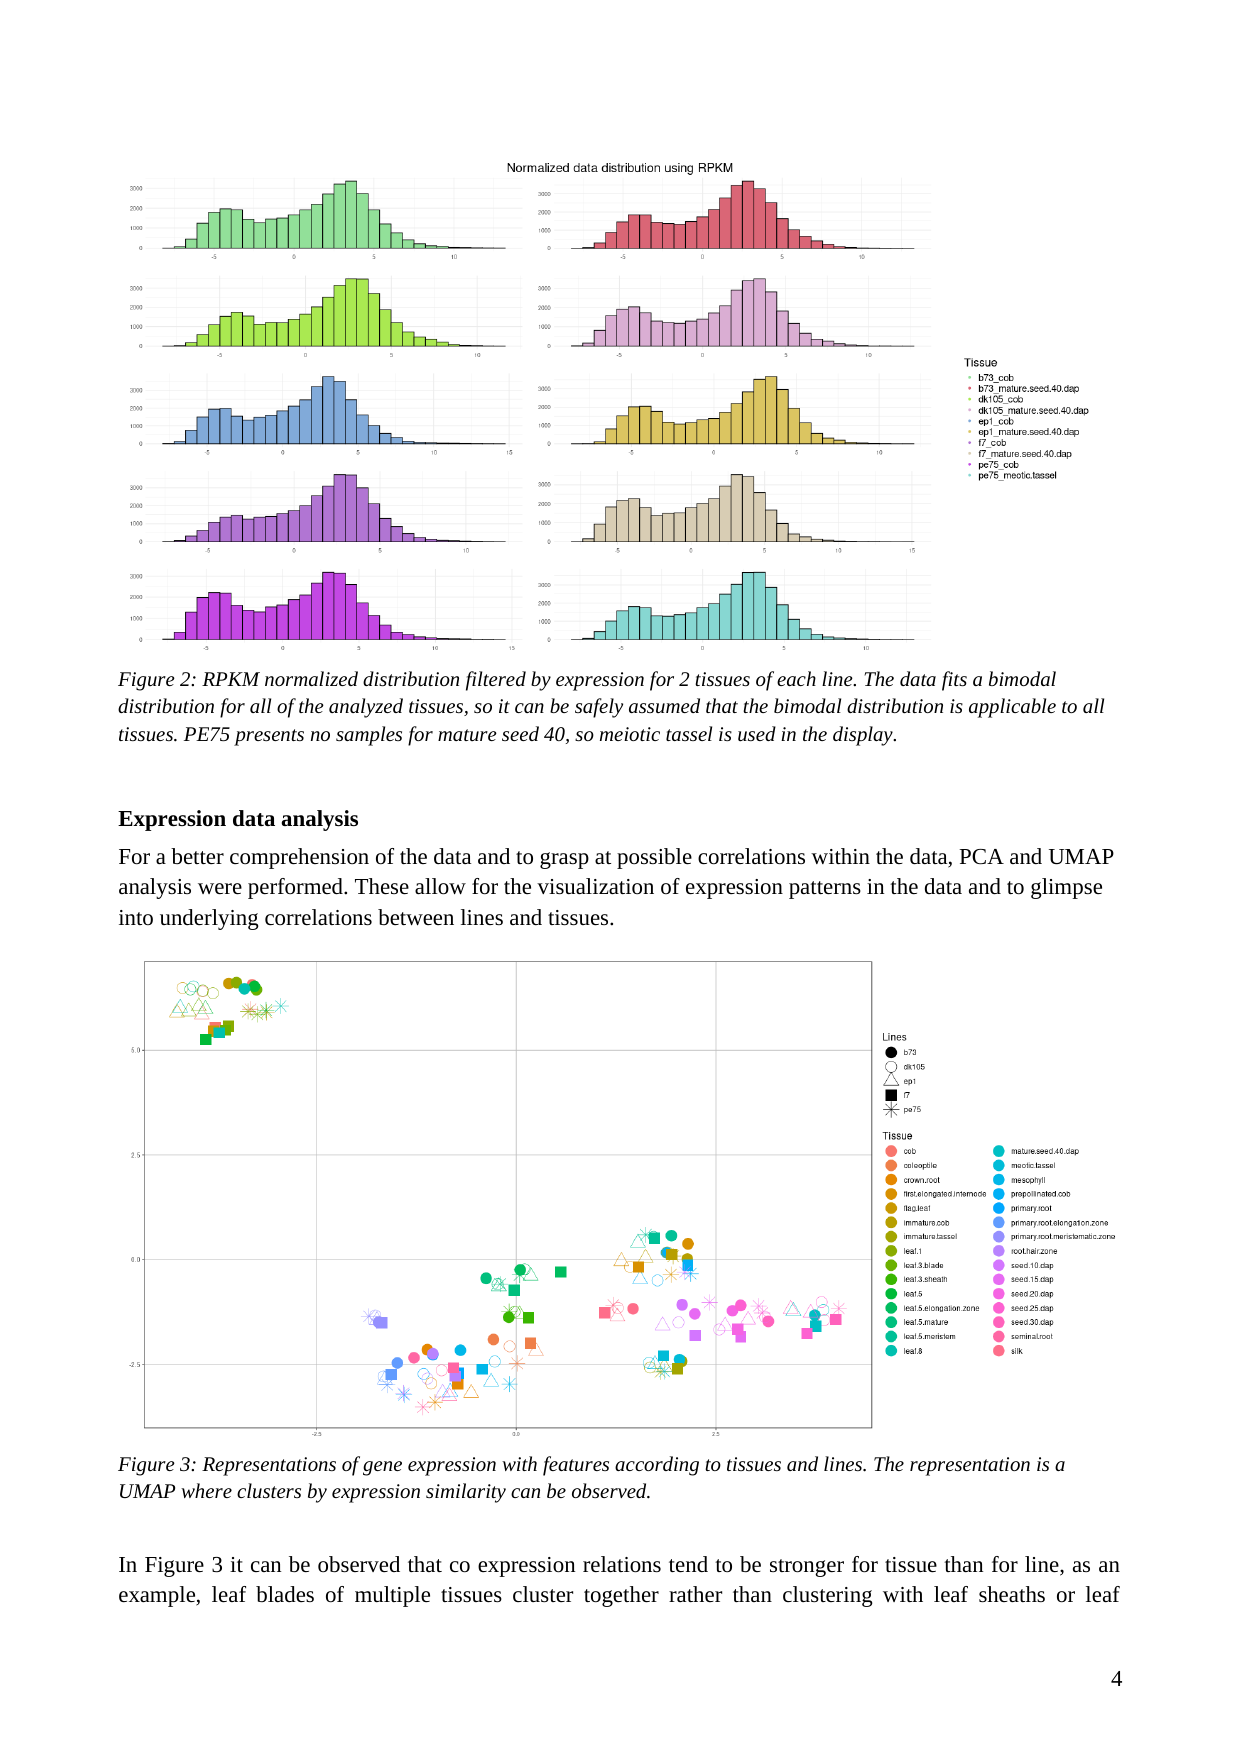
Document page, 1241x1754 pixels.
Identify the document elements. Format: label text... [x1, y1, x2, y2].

picture [117, 946, 1122, 1449]
subtitle Expression data analysis [118, 804, 1122, 831]
text For a better comprehension of the data and to grasp at possible correlations within the data, PCA and UMAP analysis were performed. These allow for the visualization of expression patterns in the data and to glimpse into underlying correlations between lines and tissues. [118, 843, 1122, 930]
picture [117, 161, 1122, 663]
